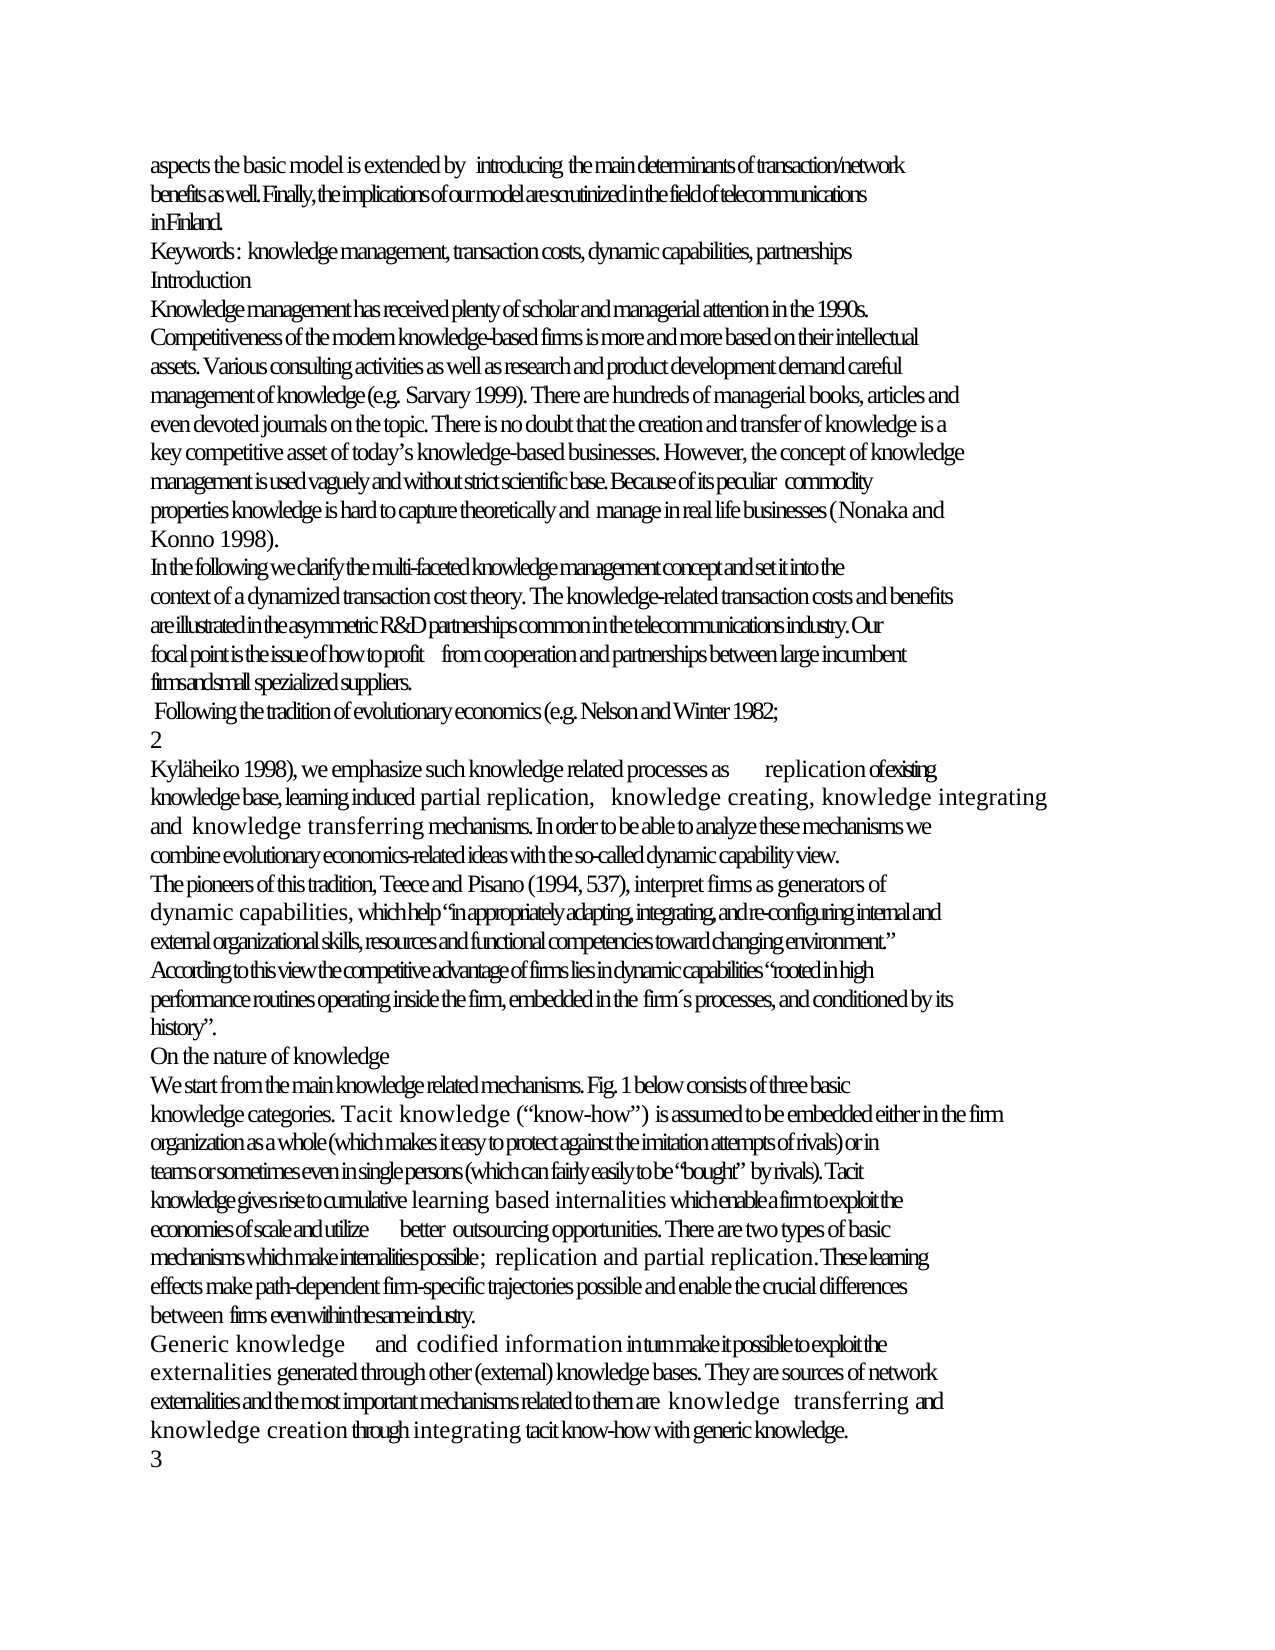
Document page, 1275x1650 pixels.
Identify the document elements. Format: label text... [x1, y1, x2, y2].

text properties knowledge is hard to capture theoretically and manage in real life businesses (Nonaka and [150, 495, 1125, 524]
text On the nature of knowledge [150, 1041, 1125, 1070]
text knowledge categories. Tacit knowledge (“know-how”) is assumed to be embedded either in the firm [150, 1099, 1125, 1127]
text management is used vaguely and without strict scientific base. Because of its peculiar commodity [150, 466, 1125, 495]
text external organizational skills, resources and functional competencies toward changing environment.” [150, 926, 1125, 955]
text are illustrated in the asymmetric R&D partnerships common in the telecommunications industry. Our [150, 610, 1125, 639]
text between firms even within the same industry. [150, 1300, 1125, 1329]
text The pioneers of this tradition, Teece and Pisano (1994, 537), interpret firms as generators of [150, 869, 1125, 897]
text 3 [150, 1444, 1125, 1472]
text Following the tradition of evolutionary economics (e.g. Nelson and Winter 1982; [150, 696, 1125, 725]
text Keywords: knowledge management, transaction costs, dynamic capabilities, partnerships [150, 236, 1125, 265]
text and knowledge transferring mechanisms. In order to be able to analyze these mechanisms we [150, 811, 1125, 840]
text According to this view the competitive advantage of firms lies in dynamic capabilities “rooted in high [150, 955, 1125, 984]
text teams or sometimes even in single persons (which can fairly easily to be “bought” by rivals). Tacit [150, 1156, 1125, 1185]
text dynamic capabilities, which help “in appropriately adapting, integrating, and re-configuring internal and [150, 897, 1125, 926]
text economies of scale and utilize better outsourcing opportunities. There are two types of basic [150, 1214, 1125, 1242]
text focal point is the issue of how to profit from cooperation and partnerships between large incumbent [150, 639, 1125, 667]
text in Finland. [150, 207, 1125, 236]
text history”. [150, 1012, 1125, 1041]
text We start from the main knowledge related mechanisms. Fig. 1 below consists of three basic [150, 1070, 1125, 1099]
text Introduction [150, 265, 1125, 294]
text firms and small spezialized suppliers. [150, 667, 1125, 696]
text benefits as well. Finally, the implications of our model are scrutinized in the field of telecommunications [150, 179, 1125, 207]
text Kyläheiko 1998), we emphasize such knowledge related processes as replication of existing [150, 754, 1125, 782]
text organization as a whole (which makes it easy to protect against the imitation attempts of rivals) or in [150, 1127, 1125, 1156]
text knowledge base, learning induced partial replication, knowledge creating, knowledge integrating [150, 782, 1125, 811]
text externalities and the most important mechanisms related to them are knowledge transferring and [150, 1386, 1125, 1415]
text key competitive asset of today’s knowledge-based businesses. However, the concept of knowledge [150, 437, 1125, 466]
text In the following we clarify the multi-faceted knowledge management concept and set it into the [150, 552, 1125, 581]
text aspects the basic model is extended by introducing the main determinants of transaction/network [150, 150, 1125, 179]
text knowledge creation through integrating tacit know-how with generic knowledge. [150, 1415, 1125, 1444]
text even devoted journals on the topic. There is no doubt that the creation and transfer of knowledge is a [150, 409, 1125, 437]
text Konno 1998). [150, 524, 1125, 552]
text combine evolutionary economics-related ideas with the so-called dynamic capability view. [150, 840, 1125, 869]
text effects make path-dependent firm-specific trajectories possible and enable the crucial differences [150, 1271, 1125, 1300]
text Generic knowledge and codified information in turn make it possible to exploit the [150, 1329, 1125, 1357]
text knowledge gives rise to cumulative learning based internalities which enable a firm to exploit the [150, 1185, 1125, 1214]
text performance routines operating inside the firm, embedded in the firm´s processes, and conditioned by its [150, 984, 1125, 1012]
text Knowledge management has received plenty of scholar and managerial attention in the 1990s. [150, 294, 1125, 322]
text assets. Various consulting activities as well as research and product development demand careful [150, 351, 1125, 380]
text mechanisms which make internalities possible; replication and partial replication. These learning [150, 1242, 1125, 1271]
text context of a dynamized transaction cost theory. The knowledge-related transaction costs and benefits [150, 581, 1125, 610]
text externalities generated through other (external) knowledge bases. They are sources of network [150, 1357, 1125, 1386]
text 2 [150, 725, 1125, 754]
text Competitiveness of the modern knowledge-based firms is more and more based on their intellectual [150, 322, 1125, 351]
text management of knowledge (e.g. Sarvary 1999). There are hundreds of managerial books, articles and [150, 380, 1125, 409]
